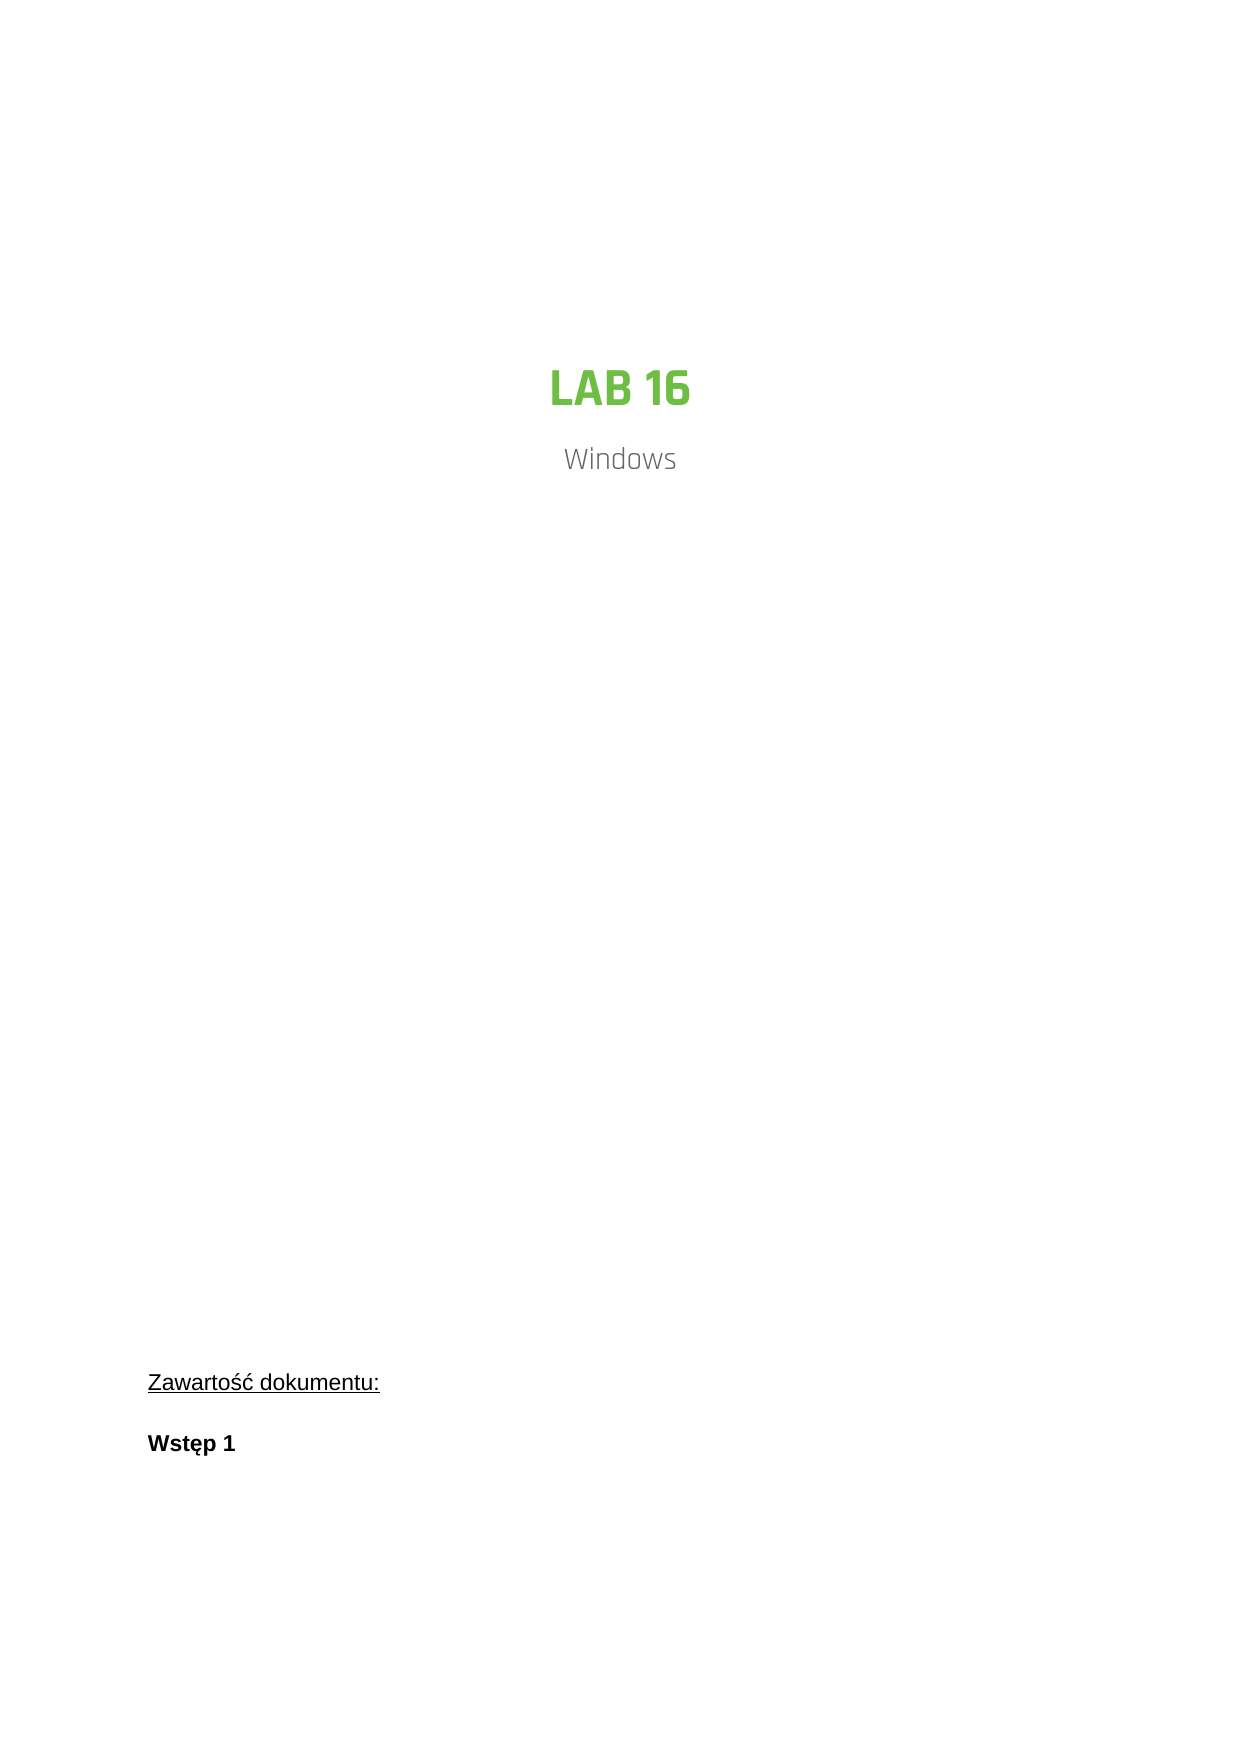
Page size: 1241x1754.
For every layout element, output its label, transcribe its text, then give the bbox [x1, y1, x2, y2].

text Zawartość dokumentu: [148, 1369, 1092, 1396]
subtitle Windows [148, 441, 1092, 481]
title LAB 16 [148, 355, 1092, 424]
